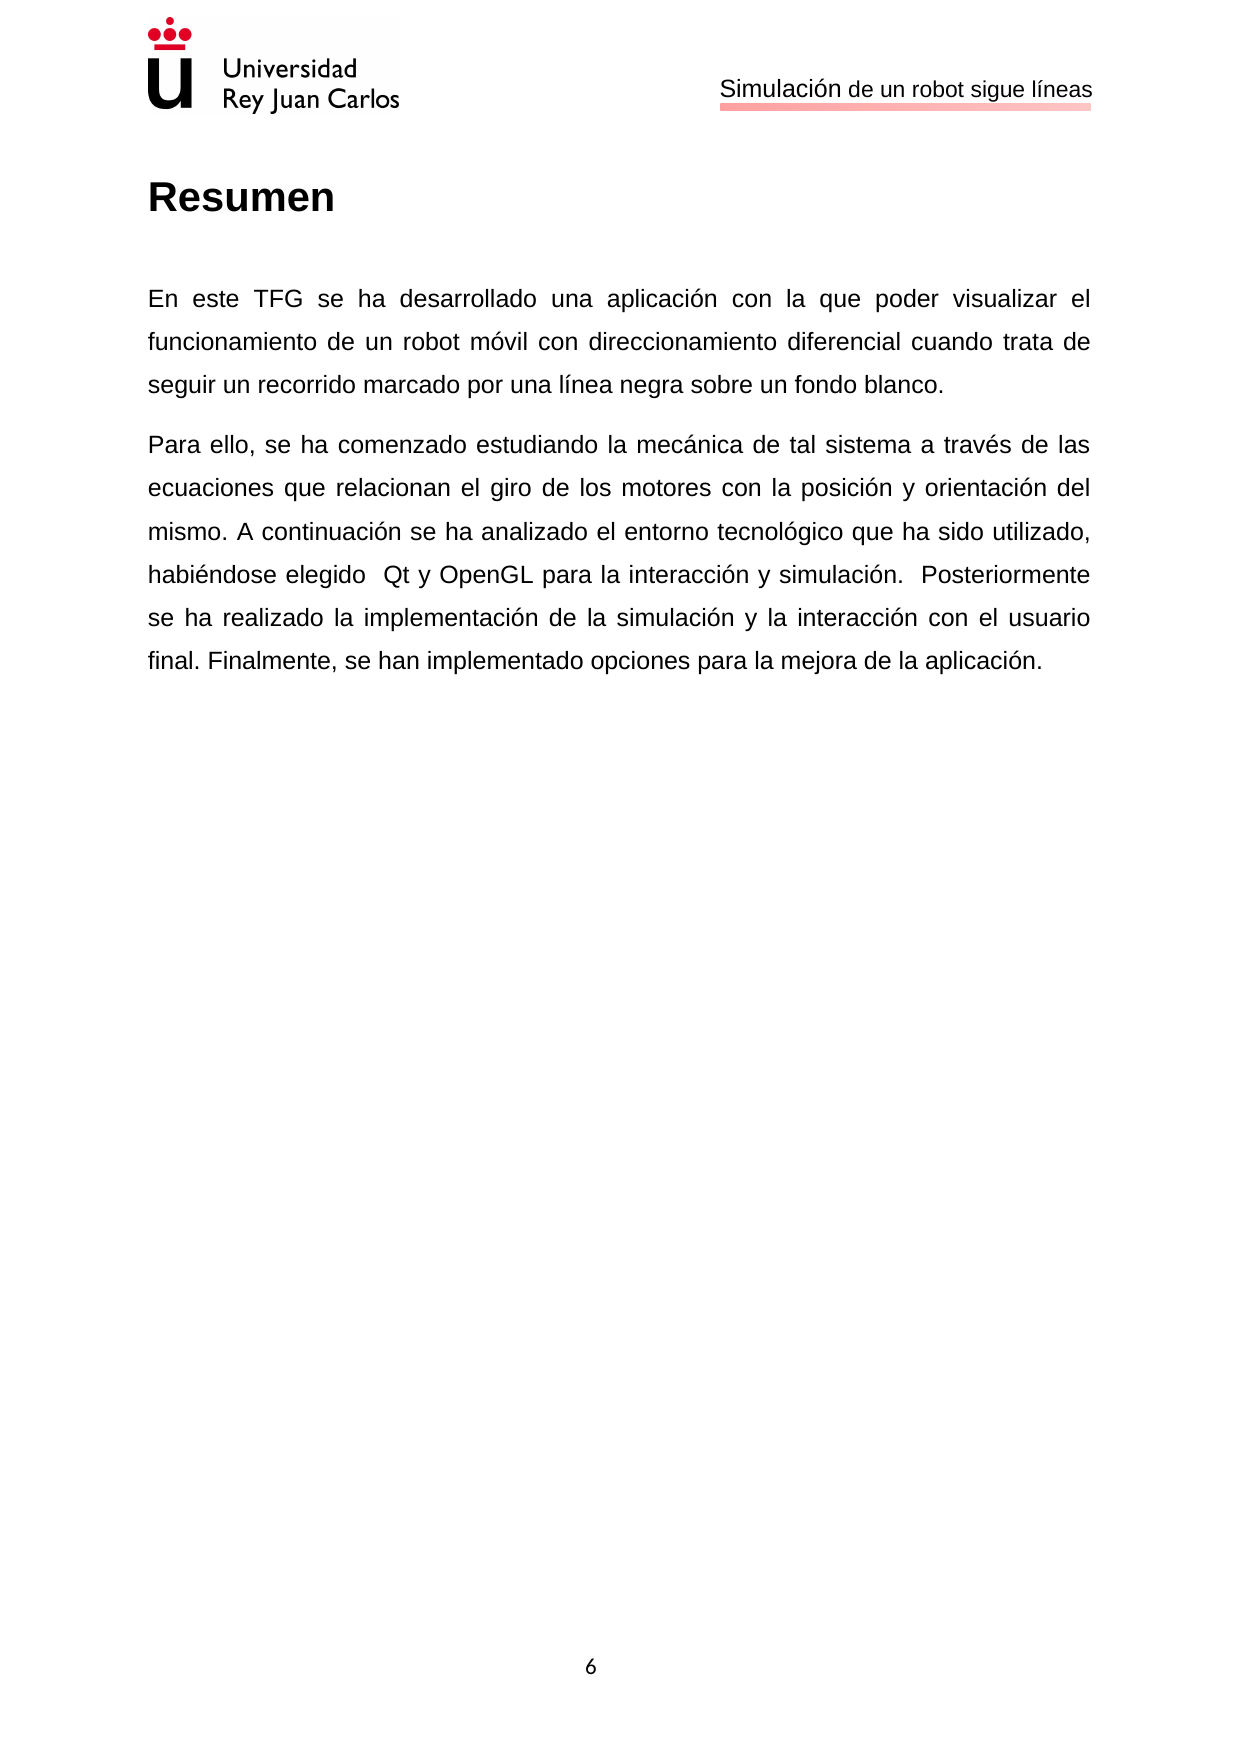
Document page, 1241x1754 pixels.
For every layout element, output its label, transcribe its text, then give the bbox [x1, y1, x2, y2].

text En este TFG se ha desarrollado una aplicación con la que poder visualizar el funcionamiento de un robot móvil con direccionamiento diferencial cuando trata de seguir un recorrido marcado por una línea negra sobre un fondo blanco. [148, 284, 1092, 399]
text Para ello, se ha comenzado estudiando la mecánica de tal sistema a través de las ecuaciones que relacionan el giro de los motores con la posición y orientación del mismo. A continuación se ha analizado el entorno tecnológico que ha sido utilizado, habiéndose elegido Qt y OpenGL para la interacción y simulación. Posteriormente se ha realizado la implementación de la simulación y la interacción con el usuario final. Finalmente, se han implementado opciones para la mejora de la aplicación. [148, 430, 1092, 674]
picture [148, 17, 399, 114]
text Resumen [148, 173, 1092, 221]
